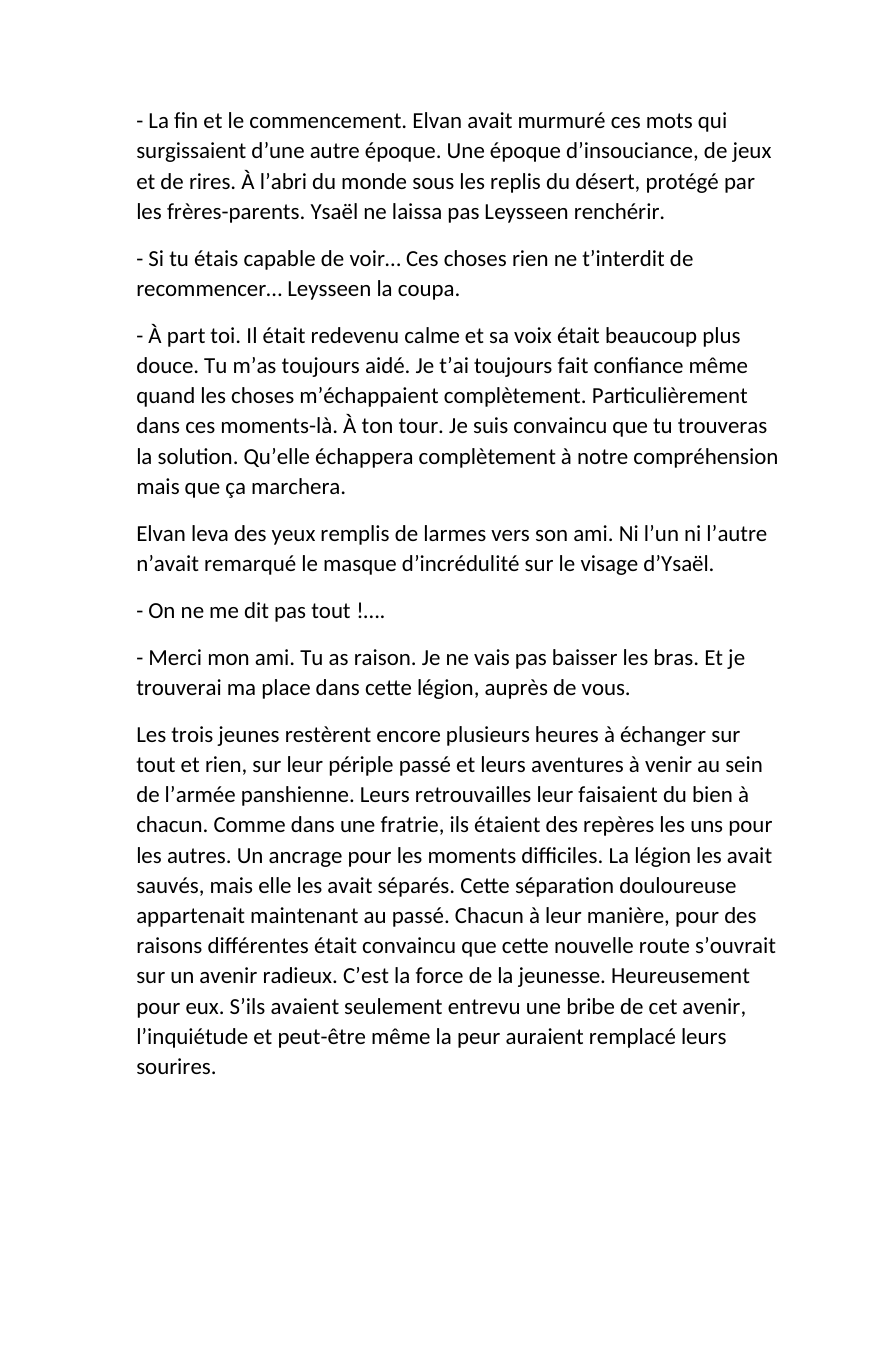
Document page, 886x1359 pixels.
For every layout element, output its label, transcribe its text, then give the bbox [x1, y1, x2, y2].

text - On ne me dit pas tout !…. [136, 596, 779, 624]
text Elvan leva des yeux remplis de larmes vers son ami. Ni l’un ni l’autre n’avait remarqué le masque d’incrédulité sur le visage d’Ysaël. [136, 519, 779, 577]
text Les trois jeunes restèrent encore plusieurs heures à échanger sur tout et rien, sur leur périple passé et leurs aventures à venir au sein de l’armée panshienne. Leurs retrouvailles leur faisaient du bien à chacun. Comme dans une fratrie, ils étaient des repères les uns pour les autres. Un ancrage pour les moments difficiles. La légion les avait sauvés, mais elle les avait séparés. Cette séparation douloureuse appartenait maintenant au passé. Chacun à leur manière, pour des raisons différentes était convaincu que cette nouvelle route s’ouvrait sur un avenir radieux. C’est la force de la jeunesse. Heureusement pour eux. S’ils avaient seulement entrevu une bribe de cet avenir, l’inquiétude et peut-être même la peur auraient remplacé leurs sourires. [136, 720, 779, 1080]
text - À part toi. Il était redevenu calme et sa voix était beaucoup plus douce. Tu m’as toujours aidé. Je t’ai toujours fait confiance même quand les choses m’échappaient complètement. Particulièrement dans ces moments-là. À ton tour. Je suis convaincu que tu trouveras la solution. Qu’elle échappera complètement à notre compréhension mais que ça marchera. [136, 321, 779, 500]
text - Si tu étais capable de voir… Ces choses rien ne t’interdit de recommencer… Leysseen la coupa. [136, 244, 779, 302]
text - Merci mon ami. Tu as raison. Je ne vais pas baisser les bras. Et je trouverai ma place dans cette légion, auprès de vous. [136, 643, 779, 701]
text - La fin et le commencement. Elvan avait murmuré ces mots qui surgissaient d’une autre époque. Une époque d’insouciance, de jeux et de rires. À l’abri du monde sous les replis du désert, protégé par les frères-parents. Ysaël ne laissa pas Leysseen renchérir. [136, 106, 779, 225]
